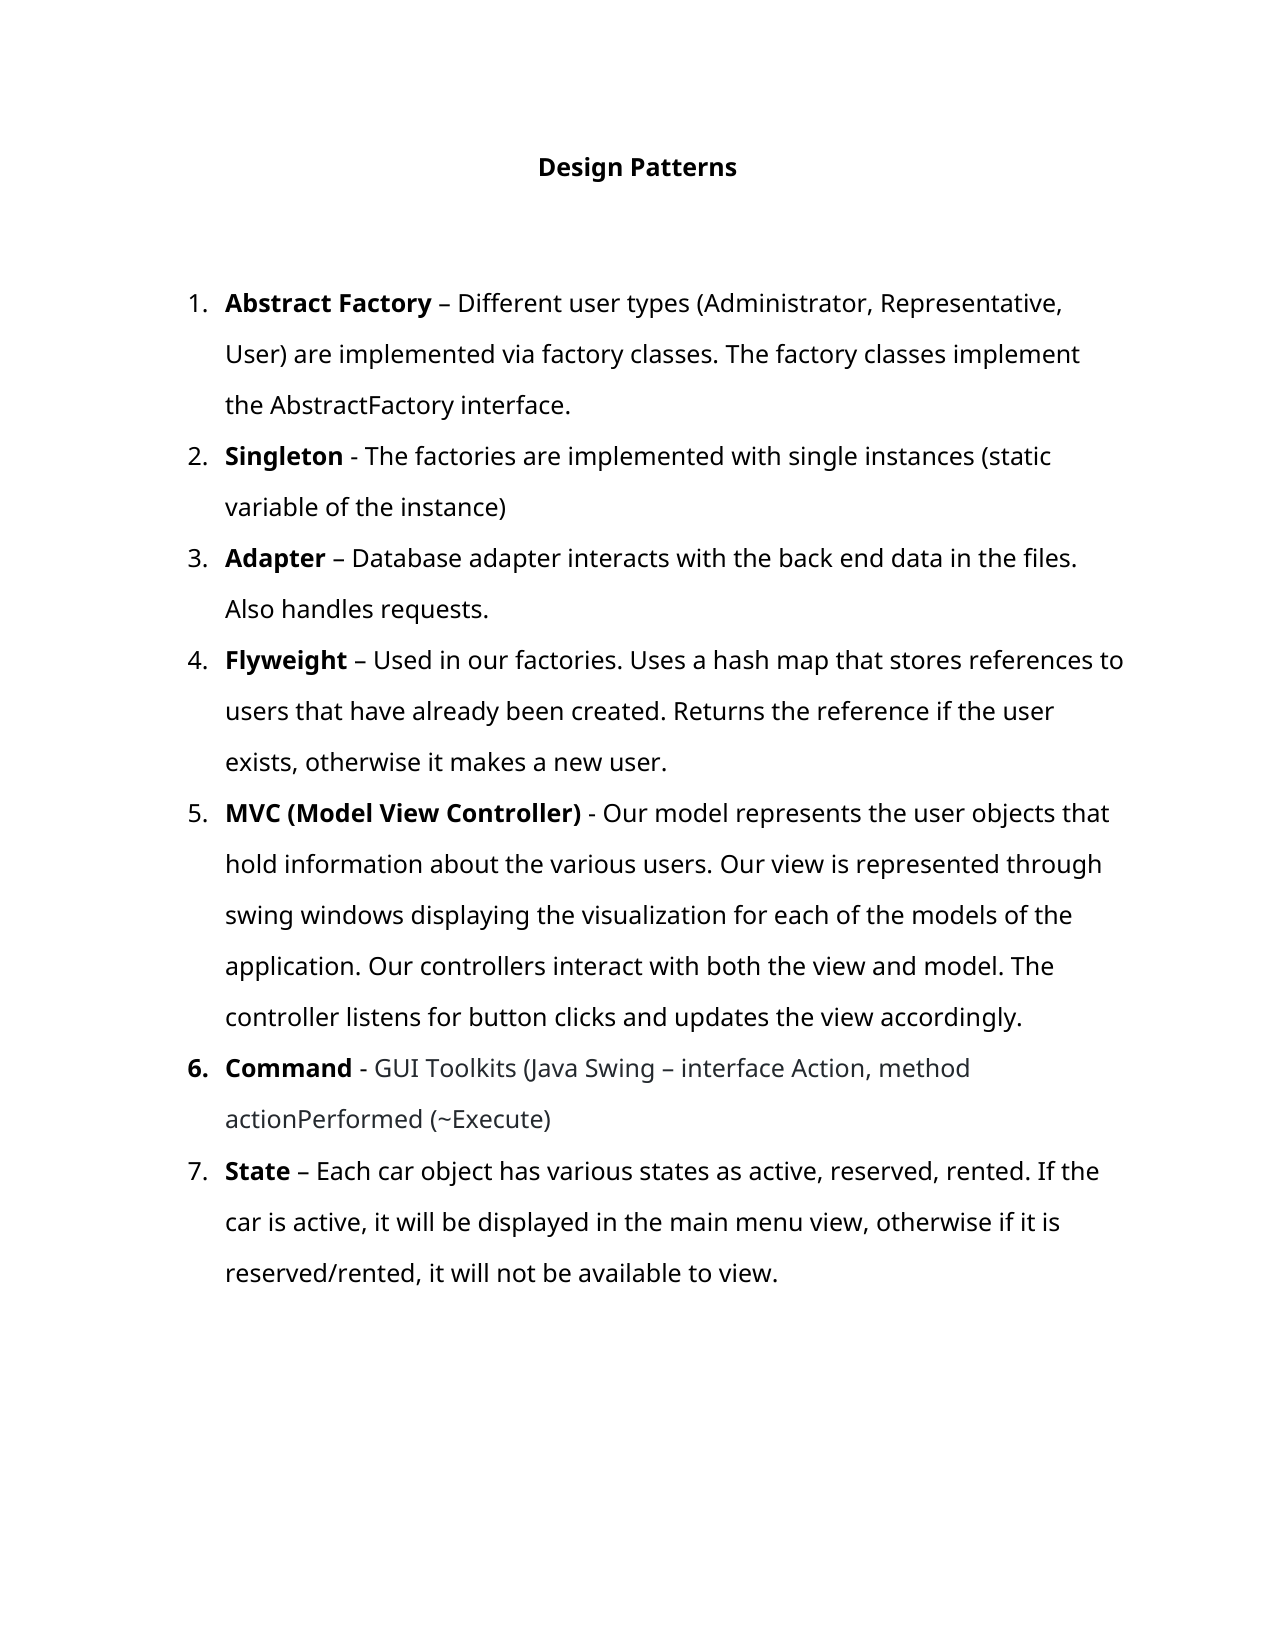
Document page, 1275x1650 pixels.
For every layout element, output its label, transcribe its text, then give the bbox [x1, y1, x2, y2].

list State – Each car object has various states as active, reserved, rented. If the car is active, it will be displayed in the main menu view, otherwise if it is reserved/rented, it will not be available to view. [187, 1153, 1125, 1289]
list Flyweight – Used in our factories. Uses a hash map that stores references to users that have already been created. Returns the reference if the user exists, otherwise it makes a new user. [187, 643, 1125, 779]
list Singleton - The factories are implemented with single instances (static variable of the instance) [187, 438, 1125, 524]
list Adapter – Database adapter interacts with the back end data in the files. Also handles requests. [187, 541, 1125, 626]
list Command - GUI Toolkits (Java Swing – interface Action, method actionPerformed (~Execute) [187, 1051, 1125, 1136]
list Abstract Factory – Different user types (Administrator, Representative, User) are implemented via factory classes. The factory classes implement the AbstractFactory interface. [187, 285, 1125, 422]
text Design Patterns [150, 150, 1125, 184]
list MVC (Model View Controller) - Our model represents the user objects that hold information about the various users. Our view is represented through swing windows displaying the visualization for each of the models of the application. Our controllers interact with both the view and model. The controller listens for button clicks and updates the view accordingly. [187, 796, 1125, 1034]
